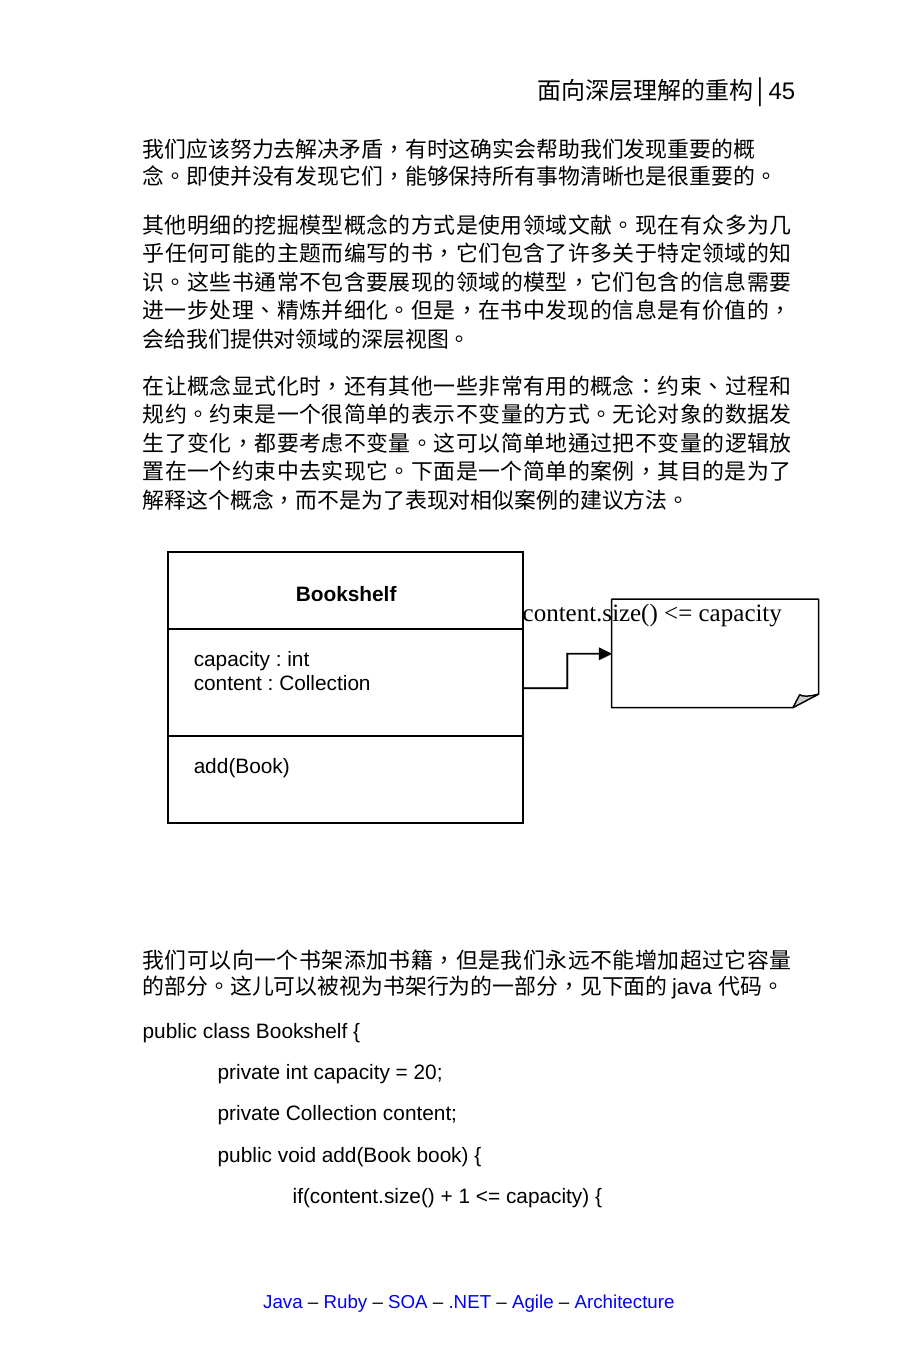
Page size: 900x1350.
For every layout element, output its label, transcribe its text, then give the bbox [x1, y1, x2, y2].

text private int capacity = 20; private Collection content; public void add(Book book) { [217, 1060, 483, 1167]
table_cell add(Book) [169, 737, 522, 822]
text 我们应该努力去解决矛盾，有时这确实会帮助我们发现重要的概念。即使并没有发现它们，能够保持所有事物清晰也是很重要的。 [142, 135, 792, 191]
text Java – Ruby – SOA – .NET – Agile – Architecture [263, 1291, 835, 1312]
text 在让概念显式化时，还有其他一些非常有用的概念：约束、过程和规约。约束是一个很简单的表示不变量的方式。无论对象的数据发生了变化，都要考虑不变量。这可以简单地通过把不变量的逻辑放置在一个约束中去实现它。下面是一个简单的案例，其目的是为了解释这个概念，而不是为了表现对相似案例的建议方法。 [142, 372, 794, 515]
picture [792, 694, 798, 705]
subtitle 面向深层理解的重构│45 [538, 74, 835, 106]
picture [796, 696, 819, 708]
text public class Bookshelf { [142, 1019, 835, 1043]
table_header Bookshelf [169, 553, 522, 628]
picture [797, 697, 809, 704]
text 我们可以向一个书架添加书籍，但是我们永远不能增加超过它容量的部分。这儿可以被视为书架行为的一部分，见下面的java 代码。 [142, 947, 794, 1001]
table_cell capacity : int content : Collection [169, 630, 522, 735]
text if(content.size() + 1 <= capacity) { [292, 1184, 835, 1208]
text 其他明细的挖掘模型概念的方式是使用领域文献。现在有众多为几乎任何可能的主题而编写的书，它们包含了许多关于特定领域的知识。这些书通常不包含要展现的领域的模型，它们包含的信息需要进一步处理、精炼并细化。但是，在书中发现的信息是有价值的， 会给我们提供对领域的深层视图。 [142, 210, 794, 353]
